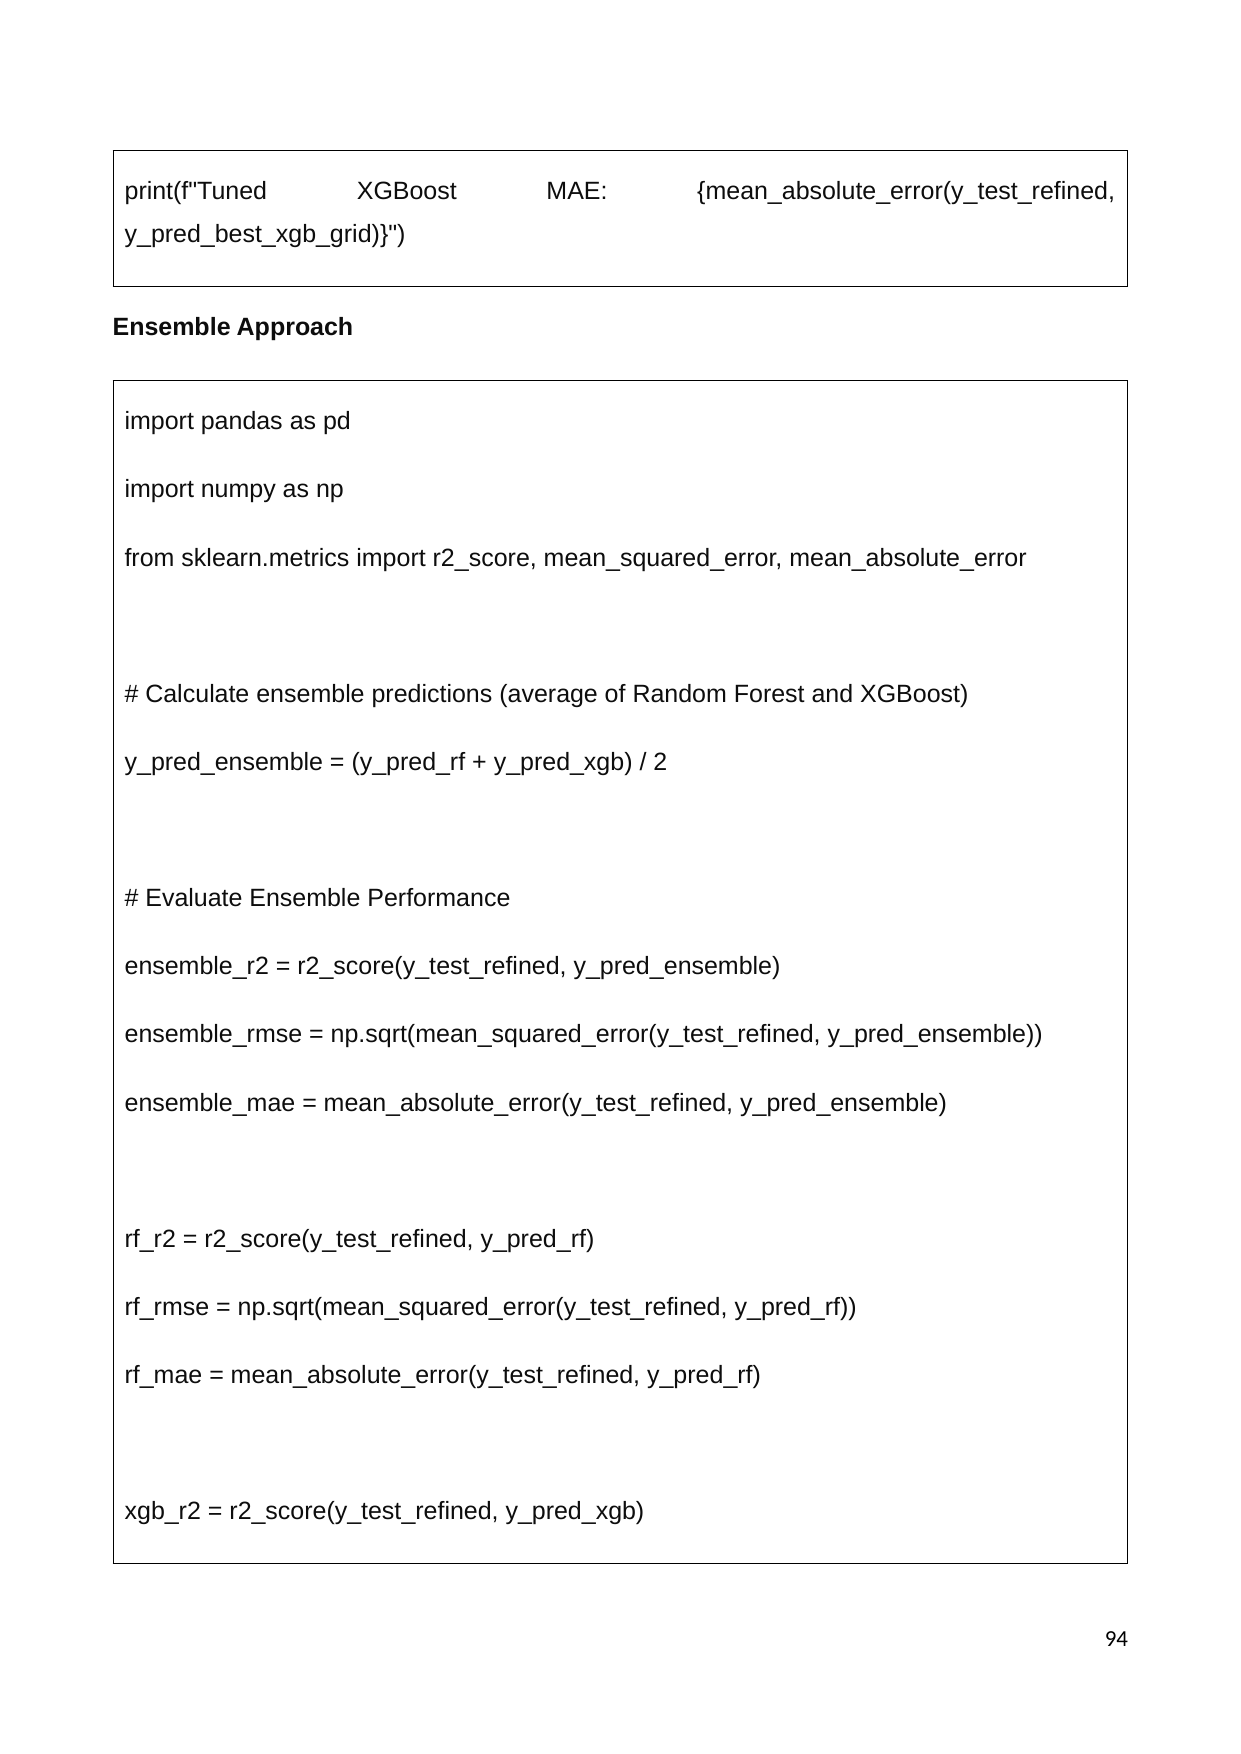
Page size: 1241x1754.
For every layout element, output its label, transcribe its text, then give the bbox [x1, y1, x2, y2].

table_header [114, 381, 1127, 1563]
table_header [114, 151, 1127, 286]
text Ensemble Approach [112, 312, 1128, 341]
